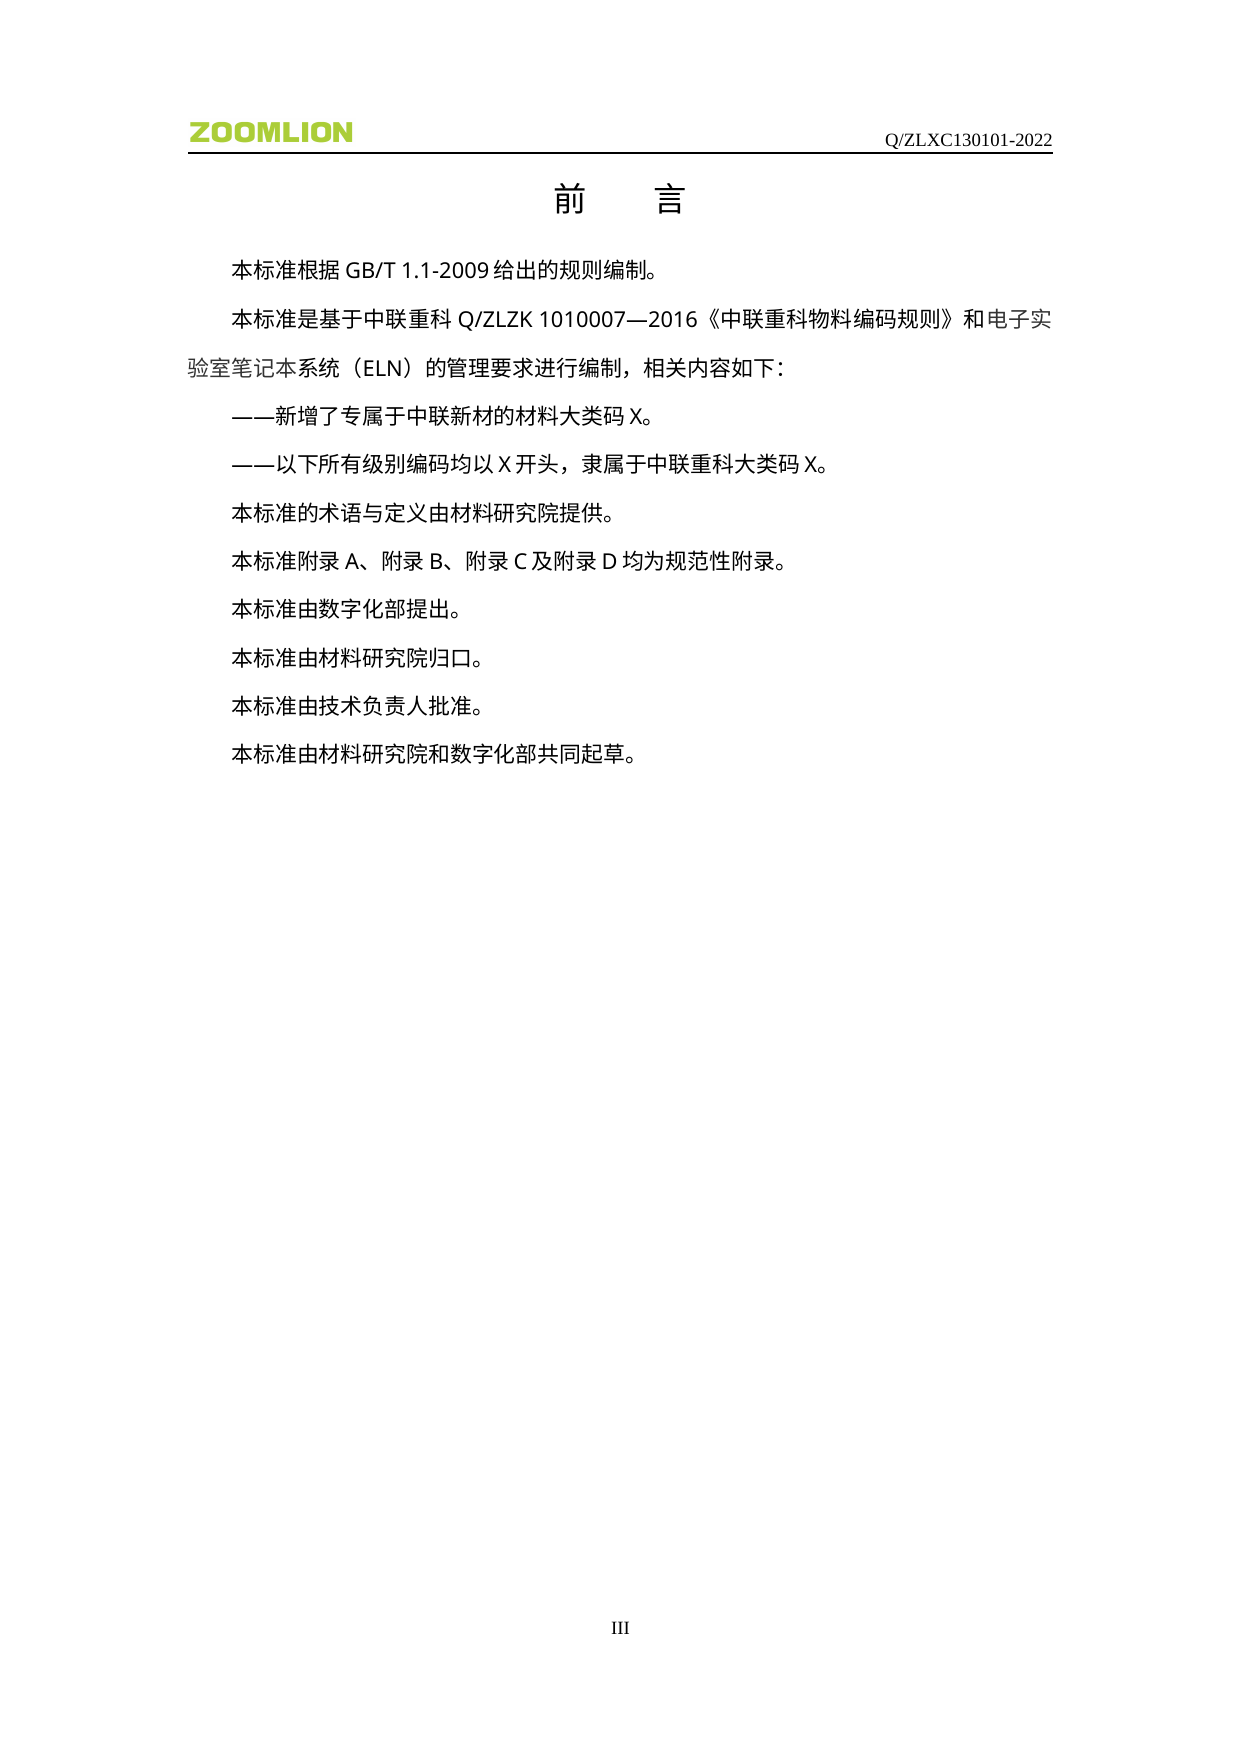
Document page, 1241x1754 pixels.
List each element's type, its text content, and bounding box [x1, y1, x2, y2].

text ——以下所有级别编码均以X开头，隶属于中联重科大类码X。 [187, 447, 1053, 479]
text 本标准由材料研究院归口。 [187, 640, 1053, 673]
text 本标准是基于中联重科Q/ZLZK 1010007—2016《中联重科物料编码规则》和电子实验室笔记本系统（ELN）的管理要求进行编制，相关内容如下： [187, 301, 1053, 383]
text 本标准由技术负责人批准。 [187, 688, 1053, 721]
text 本标准的术语与定义由材料研究院提供。 [187, 495, 1053, 528]
text 前 言 [187, 164, 1053, 229]
text ——新增了专属于中联新材的材料大类码X。 [187, 398, 1053, 431]
text 本标准根据GB/T 1.1-2009给出的规则编制。 [187, 253, 1053, 286]
picture [187, 118, 357, 147]
text 本标准由材料研究院和数字化部共同起草。 [187, 737, 1053, 769]
text 本标准附录A、附录B、附录C及附录D均为规范性附录。 [187, 543, 1053, 576]
text 本标准由数字化部提出。 [187, 592, 1053, 624]
